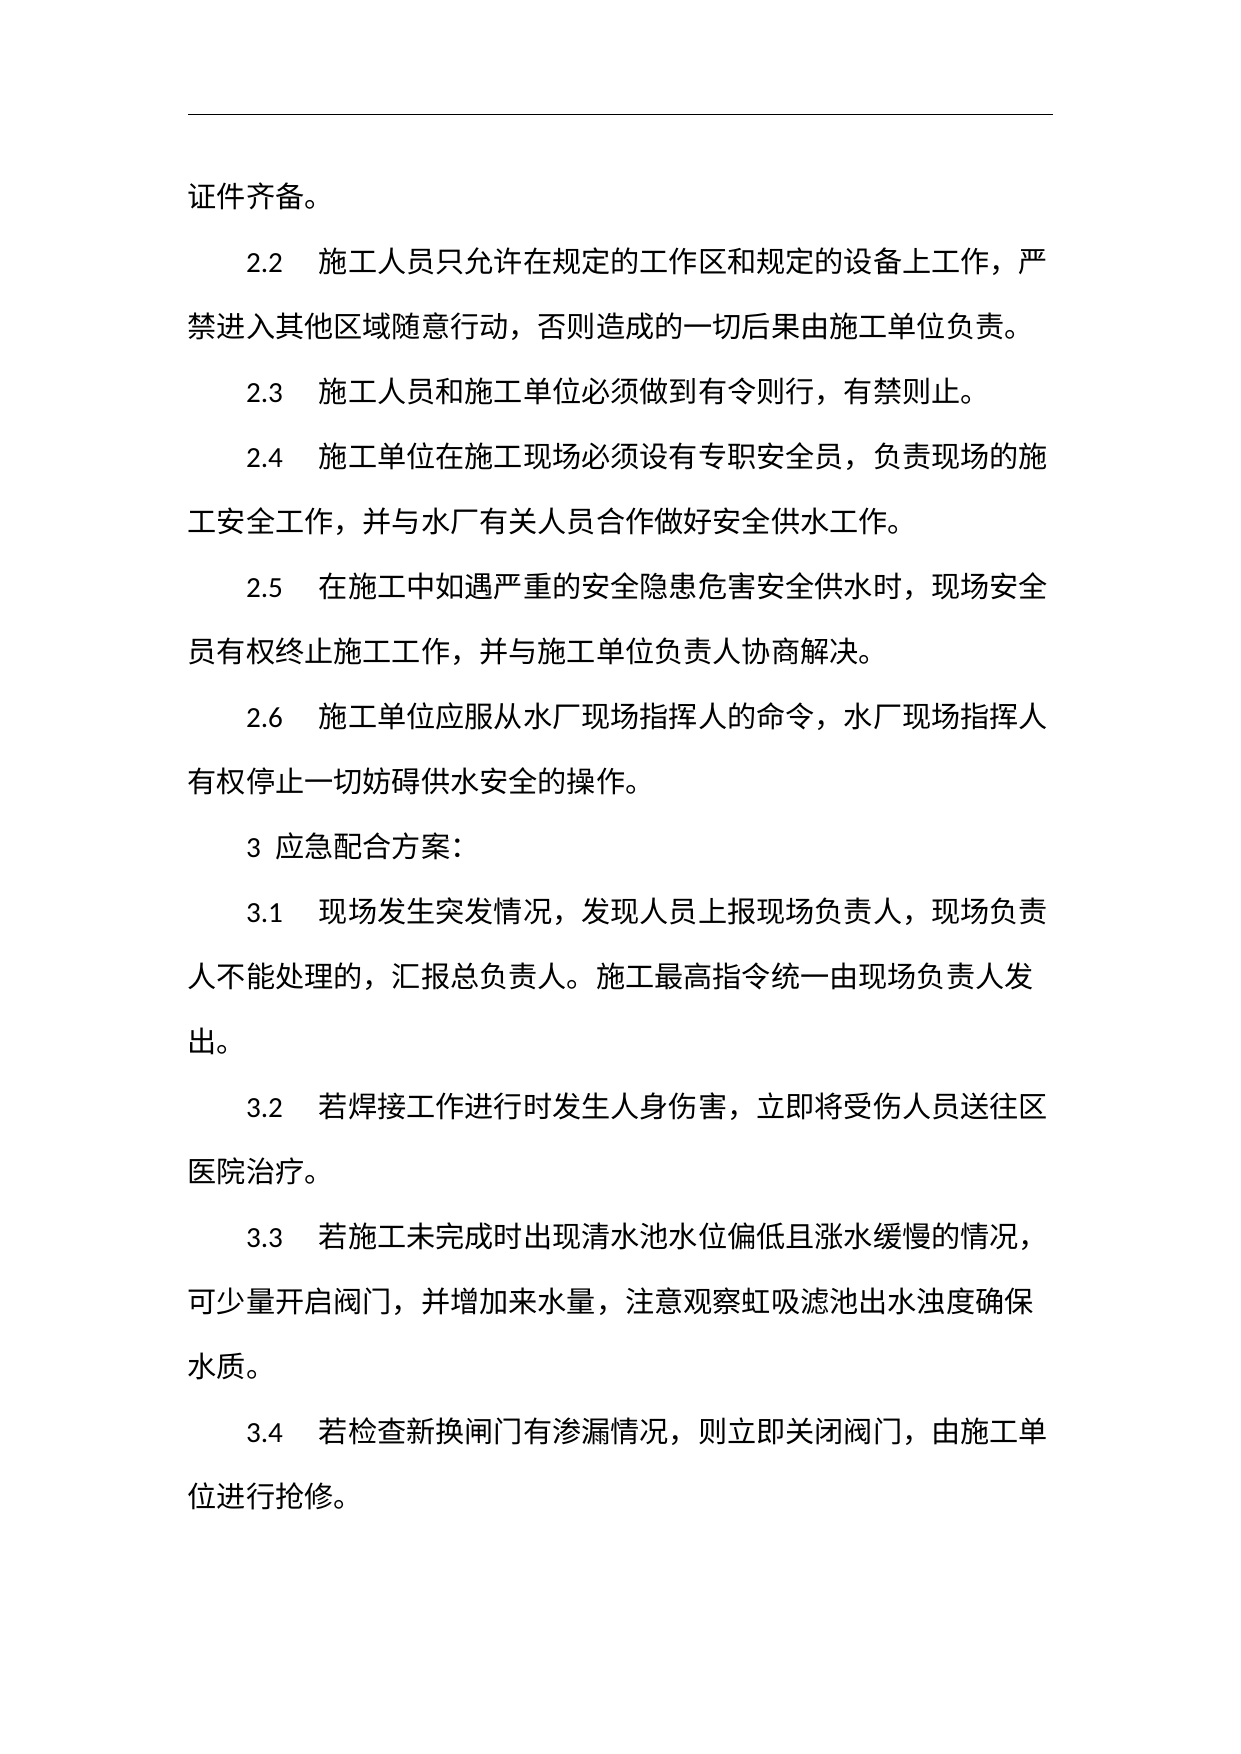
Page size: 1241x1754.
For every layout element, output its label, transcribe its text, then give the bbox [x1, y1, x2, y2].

text 3 应急配合方案： [187, 812, 1053, 877]
text 2.6 施工单位应服从水厂现场指挥人的命令，水厂现场指挥人有权停止一切妨碍供水安全的操作。 [187, 682, 1053, 812]
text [187, 162, 1053, 227]
text 2.3 施工人员和施工单位必须做到有令则行，有禁则止。 [187, 357, 1053, 422]
text 2.4 施工单位在施工现场必须设有专职安全员，负责现场的施工安全工作，并与水厂有关人员合作做好安全供水工作。 [187, 422, 1053, 552]
text 3.4 若检查新换闸门有渗漏情况，则立即关闭阀门，由施工单位进行抢修。 [187, 1397, 1053, 1527]
text 3.2 若焊接工作进行时发生人身伤害，立即将受伤人员送往区医院治疗。 [187, 1072, 1053, 1202]
text 2.5 在施工中如遇严重的安全隐患危害安全供水时，现场安全员有权终止施工工作，并与施工单位负责人协商解决。 [187, 552, 1053, 682]
text 3.3 若施工未完成时出现清水池水位偏低且涨水缓慢的情况，可少量开启阀门，并增加来水量，注意观察虹吸滤池出水浊度确保水质。 [187, 1202, 1053, 1397]
text 3.1 现场发生突发情况，发现人员上报现场负责人，现场负责人不能处理的，汇报总负责人。施工最高指令统一由现场负责人发出。 [187, 877, 1053, 1072]
text 2.2 施工人员只允许在规定的工作区和规定的设备上工作，严禁进入其他区域随意行动，否则造成的一切后果由施工单位负责。 [187, 227, 1053, 357]
